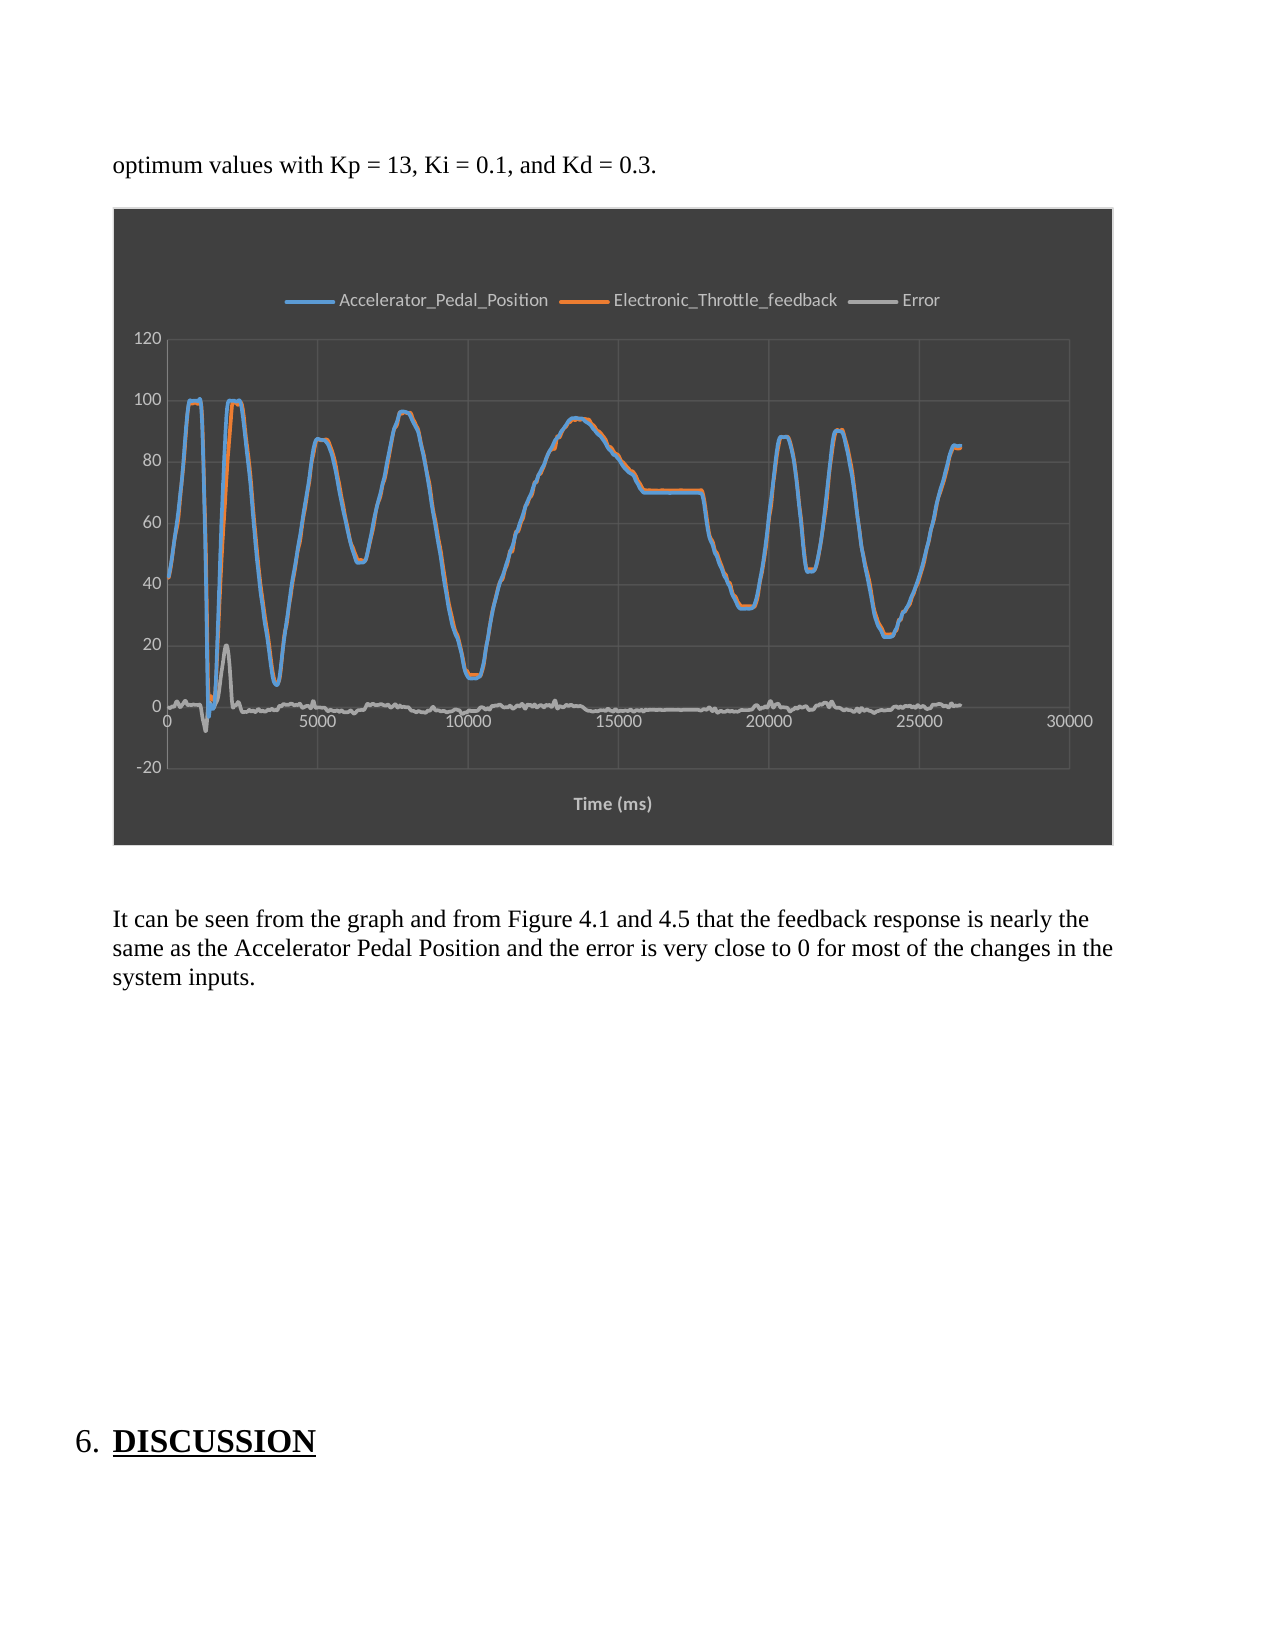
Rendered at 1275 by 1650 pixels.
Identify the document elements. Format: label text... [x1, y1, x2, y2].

list DISCUSSION [75, 1422, 1125, 1460]
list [112, 150, 1125, 179]
list It can be seen from the graph and from Figure 4.1 and 4.5 that the feedback response is nearly the same as the Accelerator Pedal Position and the error is very close to 0 for most of the changes in the system inputs. [112, 904, 1125, 990]
